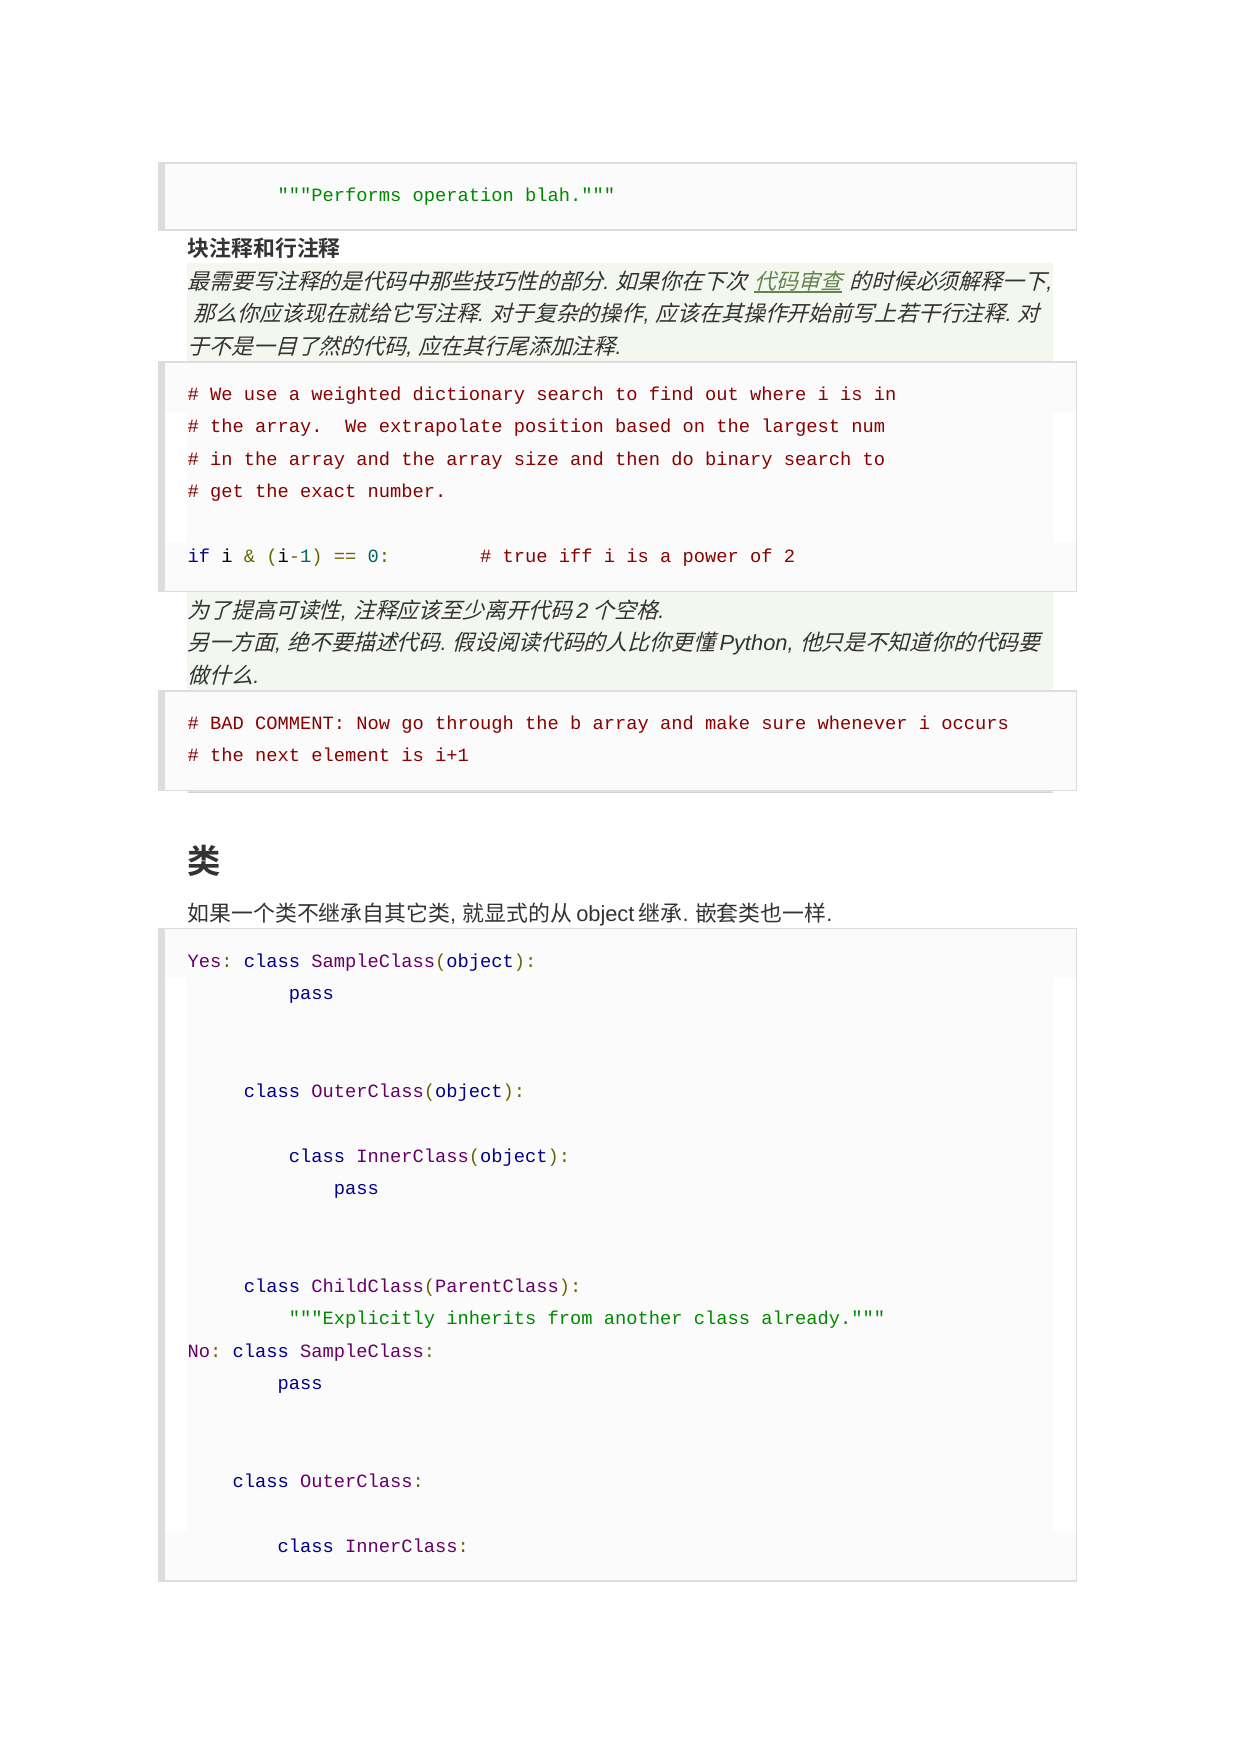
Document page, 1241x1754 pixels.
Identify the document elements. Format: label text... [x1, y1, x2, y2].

subtitle 类 [187, 827, 1053, 892]
text class ChildClass(ParentClass): [187, 1271, 1053, 1303]
text class OuterClass: [187, 1466, 1053, 1498]
text # in the array and the array size and then do binary search to [187, 444, 1053, 477]
text """Performs operation blah.""" [165, 164, 1076, 229]
text # get the exact number. [187, 477, 1053, 509]
text """Explicitly inherits from another class already.""" [187, 1303, 1053, 1336]
text # the next element is i+1 [165, 722, 1076, 790]
text 如果一个类不继承自其它类, 就显式的从object继承. 嵌套类也一样. [187, 895, 1053, 928]
text Yes: class SampleClass(object): [165, 929, 1076, 978]
text class InnerClass(object): [187, 1141, 1053, 1173]
text 为了提高可读性, 注释应该至少离开代码2个空格. [187, 592, 1053, 625]
text class InnerClass: [165, 1513, 1076, 1580]
text if i & (i-1) == 0: # true iff i is a power of 2 [165, 523, 1076, 591]
text pass [187, 1173, 1053, 1206]
text No: class SampleClass: [187, 1336, 1053, 1368]
text # BAD COMMENT: Now go through the b array and make sure whenever i occurs [165, 692, 1076, 722]
text # We use a weighted dictionary search to find out where i is in [165, 363, 1076, 412]
text # the array. We extrapolate position based on the largest num [187, 412, 1053, 444]
text 最需要写注释的是代码中那些技巧性的部分. 如果你在下次 代码审查 的时候必须解释一下, 那么你应该现在就给它写注释. 对于复杂的操作, 应该在其操作开始前写上若干行注释. 对于不是一目了然的代码, 应在其行尾添加注释. [187, 263, 1053, 361]
text pass [187, 1368, 1053, 1401]
text pass [187, 978, 1053, 1011]
text class OuterClass(object): [187, 1076, 1053, 1108]
text 另一方面, 绝不要描述代码. 假设阅读代码的人比你更懂Python, 他只是不知道你的代码要做什么. [187, 625, 1053, 690]
text 块注释和行注释 [187, 231, 1053, 263]
